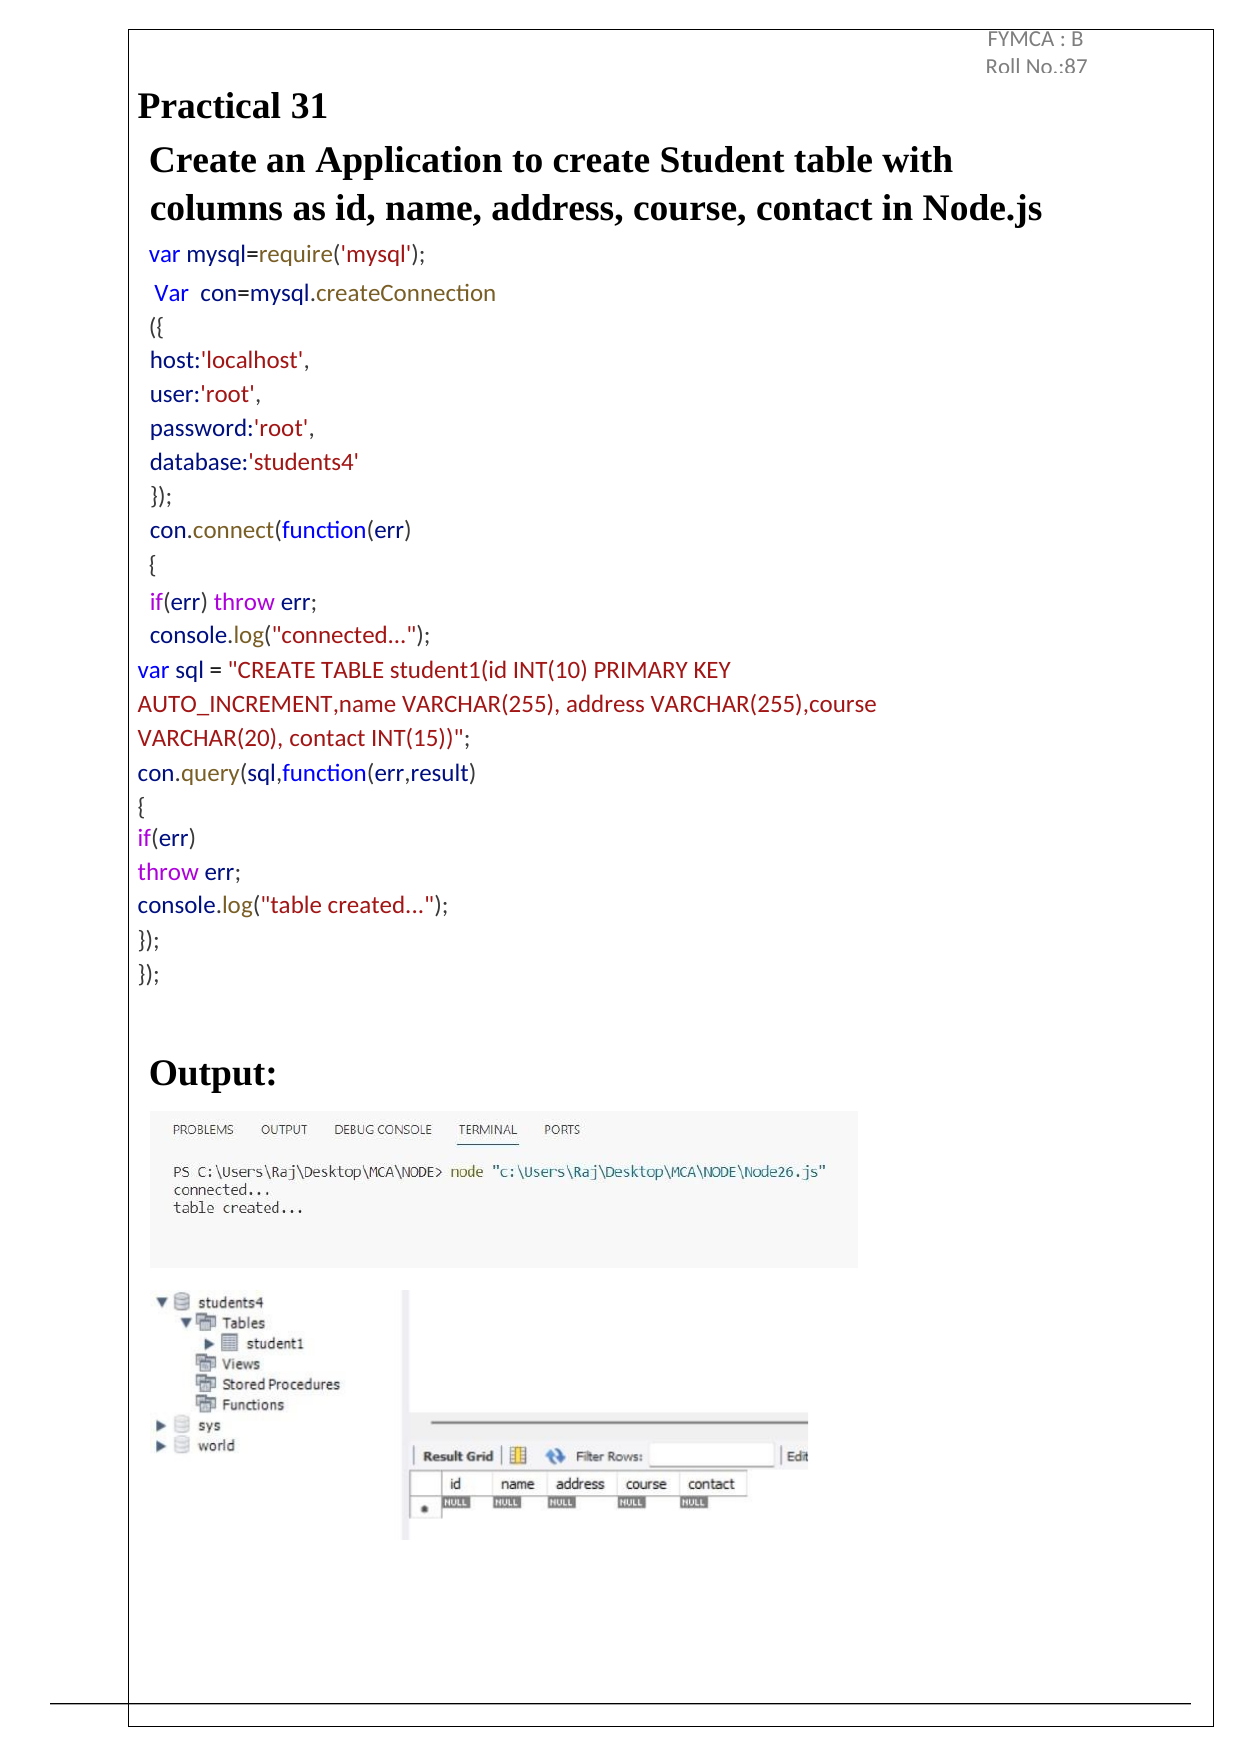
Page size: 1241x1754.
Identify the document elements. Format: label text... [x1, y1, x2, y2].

text }); [137, 924, 1205, 954]
text ({ [148, 311, 1205, 342]
text console.log("table created..."); [137, 890, 1205, 920]
text if(err) [137, 822, 1205, 852]
picture [150, 1290, 809, 1540]
text con.connect(function(err) [149, 514, 1205, 545]
text if(err) throw err; console.log("connected..."); [148, 586, 486, 650]
text con.query(sql,function(err,result) [137, 757, 992, 787]
text Practical 31 [137, 84, 1205, 127]
text var mysql=require('mysql'); [148, 238, 523, 268]
text { [137, 791, 1205, 821]
picture [150, 1111, 858, 1268]
text }); [137, 958, 1205, 988]
text Var con=mysql.createConnection [148, 277, 523, 307]
text }); [137, 480, 1205, 511]
text throw err; [137, 856, 1205, 886]
text var sql = "CREATE TABLE student1(id INT(10) PRIMARY KEY AUTO_INCREMENT,name VARCHAR(255), address VARCHAR(255),course VARCHAR(20), contact INT(15))"; [137, 654, 992, 752]
subtitle Create an Application to create Student table with columns as id, name, address, course, contact in Node.js [148, 137, 1043, 228]
text { [148, 549, 486, 579]
text host:'localhost', user:'root', password:'root', database:'students4' [149, 344, 415, 477]
subtitle Output: [148, 1051, 1205, 1094]
